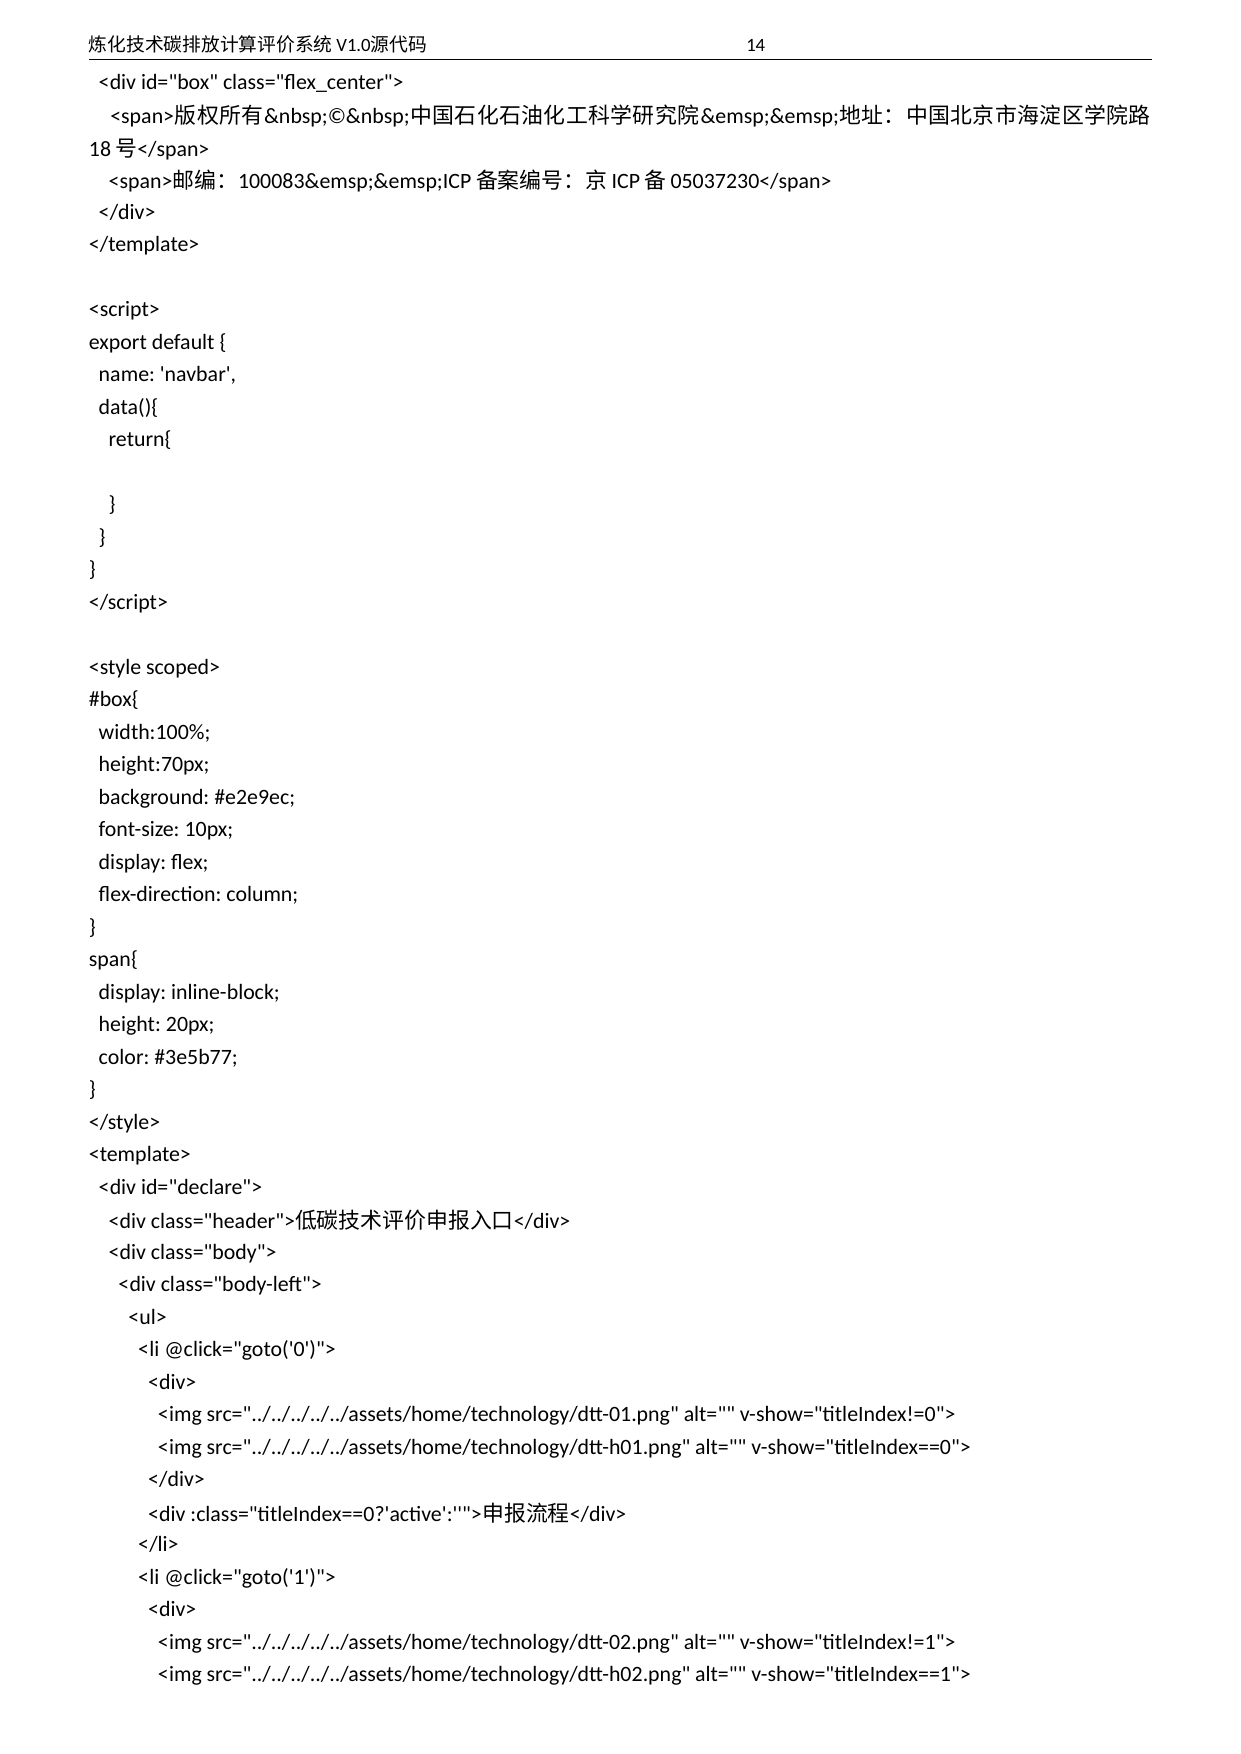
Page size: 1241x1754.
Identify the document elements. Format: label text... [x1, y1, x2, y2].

text <div class="header">低碳技术评价申报入口</div> [89, 1203, 1152, 1235]
text <div class="body"> [89, 1235, 1152, 1268]
text color: #3e5b77; [89, 1040, 1152, 1073]
text <script> [89, 293, 1152, 325]
text <div :class="titleIndex==0?'active':''">申报流程</div> [89, 1495, 1152, 1528]
text width:100%; [89, 715, 1152, 748]
text </script> [89, 585, 1152, 618]
text flex-direction: column; [89, 878, 1152, 910]
text font-size: 10px; [89, 813, 1152, 845]
text <ul> [89, 1300, 1152, 1333]
text <style scoped> [89, 650, 1152, 683]
text <span>版权所有&nbsp;©&nbsp;中国石化石油化工科学研究院&emsp;&emsp;地址：中国北京市海淀区学院路18号</span> [89, 98, 1152, 163]
text } [89, 488, 1152, 520]
text } [89, 520, 1152, 553]
text export default { [89, 325, 1152, 358]
text display: inline-block; [89, 975, 1152, 1008]
text <div> [89, 1593, 1152, 1625]
text <div id="declare"> [89, 1170, 1152, 1203]
text </template> [89, 228, 1152, 260]
text </div> [89, 1463, 1152, 1495]
text </li> [89, 1528, 1152, 1560]
text </style> [89, 1105, 1152, 1138]
text #box{ [89, 683, 1152, 715]
text </div> [89, 195, 1152, 228]
text <span>邮编：100083&emsp;&emsp;ICP备案编号：京ICP备05037230</span> [89, 163, 1152, 195]
text } [89, 1073, 1152, 1105]
text display: flex; [89, 845, 1152, 878]
text <img src="../../../../../assets/home/technology/dtt-h02.png" alt="" v-show="titleIndex==1"> [89, 1658, 1152, 1690]
text name: 'navbar', [89, 358, 1152, 390]
text <div id="box" class="flex_center"> [89, 65, 1152, 98]
text } [89, 910, 1152, 943]
text height: 20px; [89, 1008, 1152, 1040]
text <li @click="goto('0')"> [89, 1333, 1152, 1365]
text <li @click="goto('1')"> [89, 1560, 1152, 1593]
text <img src="../../../../../assets/home/technology/dtt-02.png" alt="" v-show="titleIndex!=1"> [89, 1625, 1152, 1658]
text height:70px; [89, 748, 1152, 780]
text <div> [89, 1365, 1152, 1398]
text <img src="../../../../../assets/home/technology/dtt-01.png" alt="" v-show="titleIndex!=0"> [89, 1398, 1152, 1430]
text <div class="body-left"> [89, 1268, 1152, 1300]
text <template> [89, 1138, 1152, 1170]
text span{ [89, 943, 1152, 975]
text background: #e2e9ec; [89, 780, 1152, 813]
text } [89, 553, 1152, 585]
text data(){ [89, 390, 1152, 423]
text return{ [89, 423, 1152, 455]
text <img src="../../../../../assets/home/technology/dtt-h01.png" alt="" v-show="titleIndex==0"> [89, 1430, 1152, 1463]
